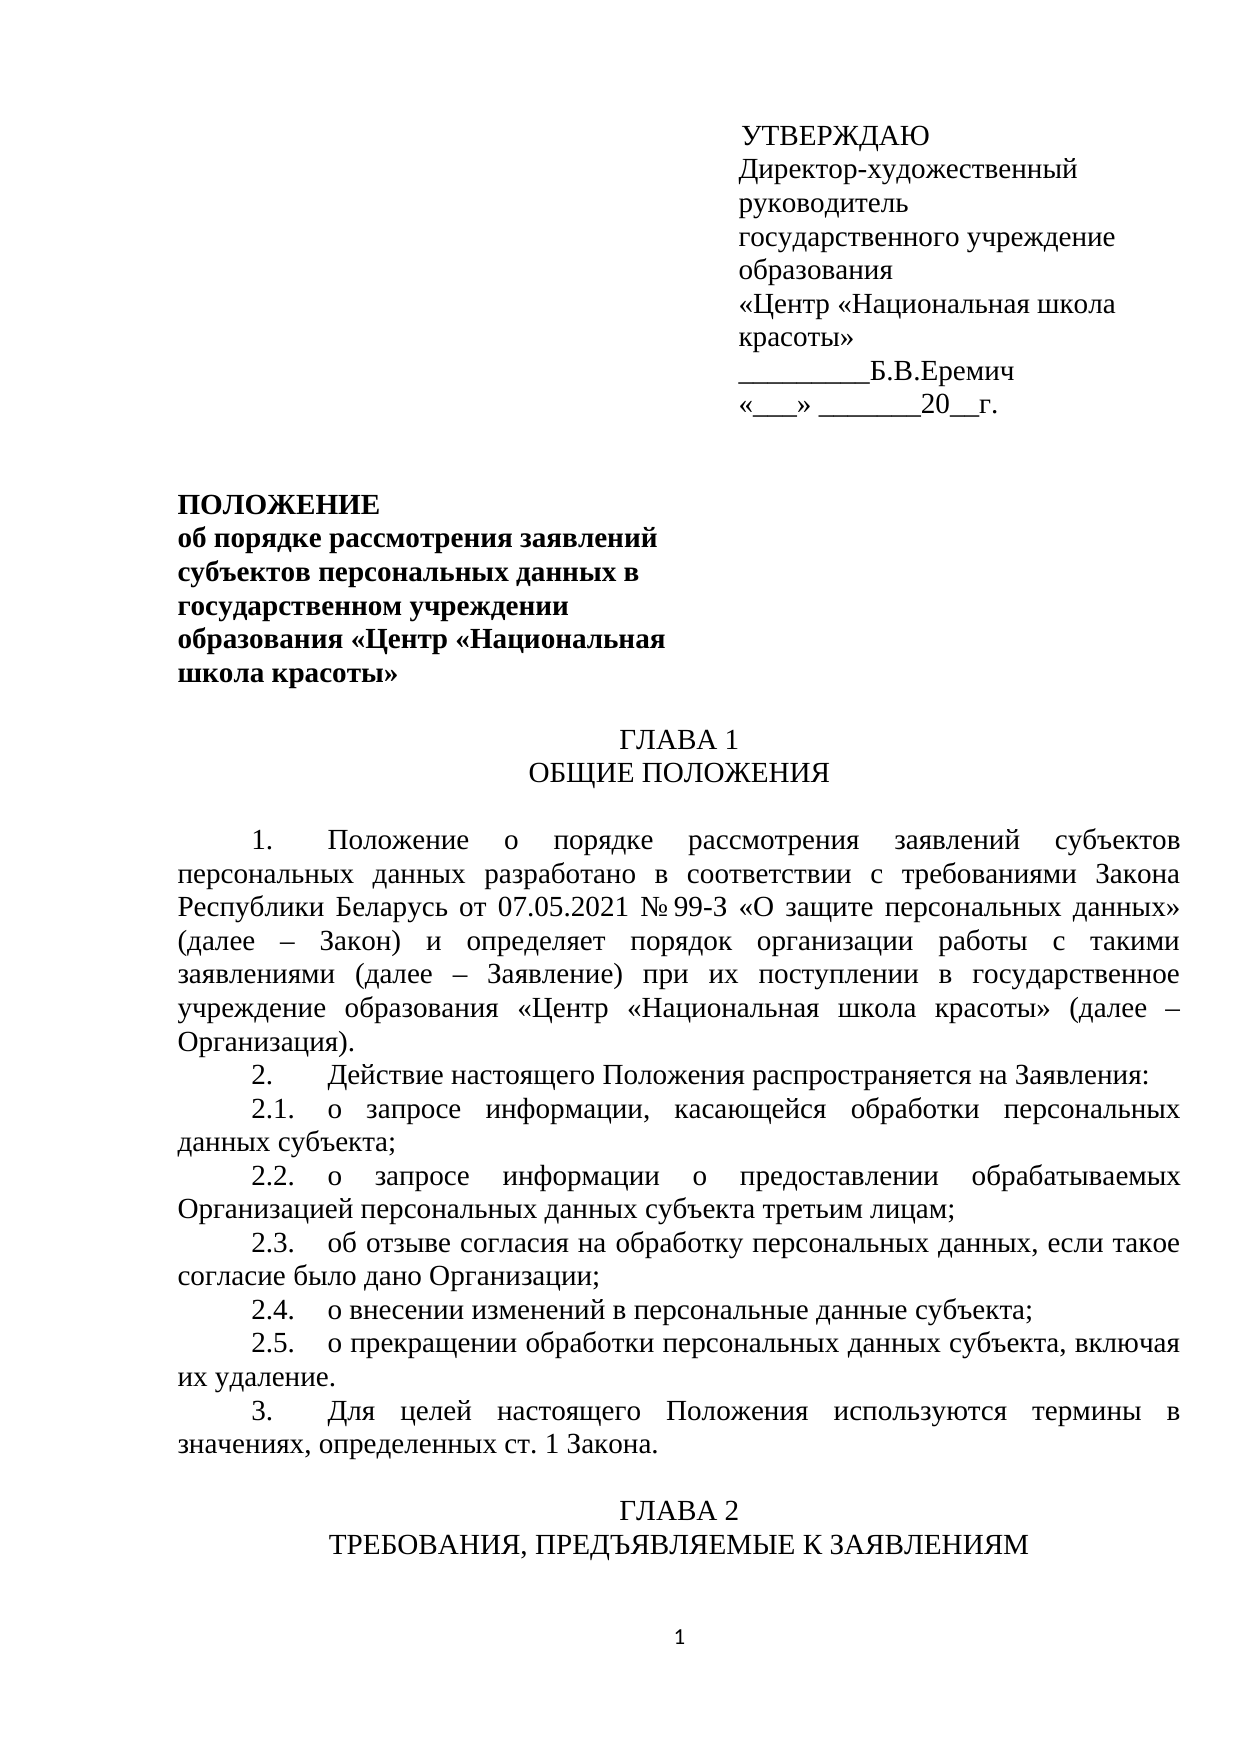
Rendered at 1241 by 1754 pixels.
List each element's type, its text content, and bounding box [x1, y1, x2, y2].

text «___» _______20__г. [738, 386, 1181, 420]
list о внесении изменений в персональные данные субъекта; [177, 1292, 1181, 1326]
list Для целей настоящего Положения используются термины в значениях, определенных ст. 1 Закона. [177, 1393, 1181, 1460]
text _________Б.В.Еремич [738, 353, 1181, 386]
text ГЛАВА 2 [177, 1493, 1181, 1527]
text УТВЕРЖДАЮ [738, 118, 1181, 152]
text об порядке рассмотрения заявлений субъектов персональных данных в государственном учреждении образования «Центр «Национальная школа красоты» [177, 521, 694, 688]
text ГЛАВА 1 [177, 722, 1181, 755]
list Действие настоящего Положения распространяется на Заявления: [177, 1057, 1181, 1091]
list об отзыве согласия на обработку персональных данных, если такое согласие было дано Организации; [177, 1225, 1181, 1292]
list о прекращении обработки персональных данных субъекта, включая их удаление. [177, 1326, 1181, 1393]
text ПОЛОЖЕНИЕ [177, 487, 650, 521]
list о запросе информации, касающейся обработки персональных данных субъекта; [177, 1091, 1181, 1158]
text Директор-художественный руководитель [738, 152, 1181, 219]
text ОБЩИЕ ПОЛОЖЕНИЯ [177, 755, 1181, 789]
list о запросе информации о предоставлении обрабатываемых Организацией персональных данных субъекта третьим лицам; [177, 1158, 1181, 1225]
text ТРЕБОВАНИЯ, ПРЕДЪЯВЛЯЕМЫЕ К ЗАЯВЛЕНИЯМ [177, 1527, 1181, 1560]
text государственного учреждение образования [738, 219, 1181, 286]
list Положение о порядке рассмотрения заявлений субъектов персональных данных разработано в соответствии с требованиями Закона Республики Беларусь от 07.05.2021 № 99-З «О защите персональных данных» (далее – Закон) и определяет порядок организации работы с такими заявлениями (далее – Заявление) при их поступлении в государственное учреждение образования «Центр «Национальная школа красоты» (далее – Организация). [177, 822, 1181, 1057]
text «Центр «Национальная школа красоты» [738, 286, 1181, 353]
